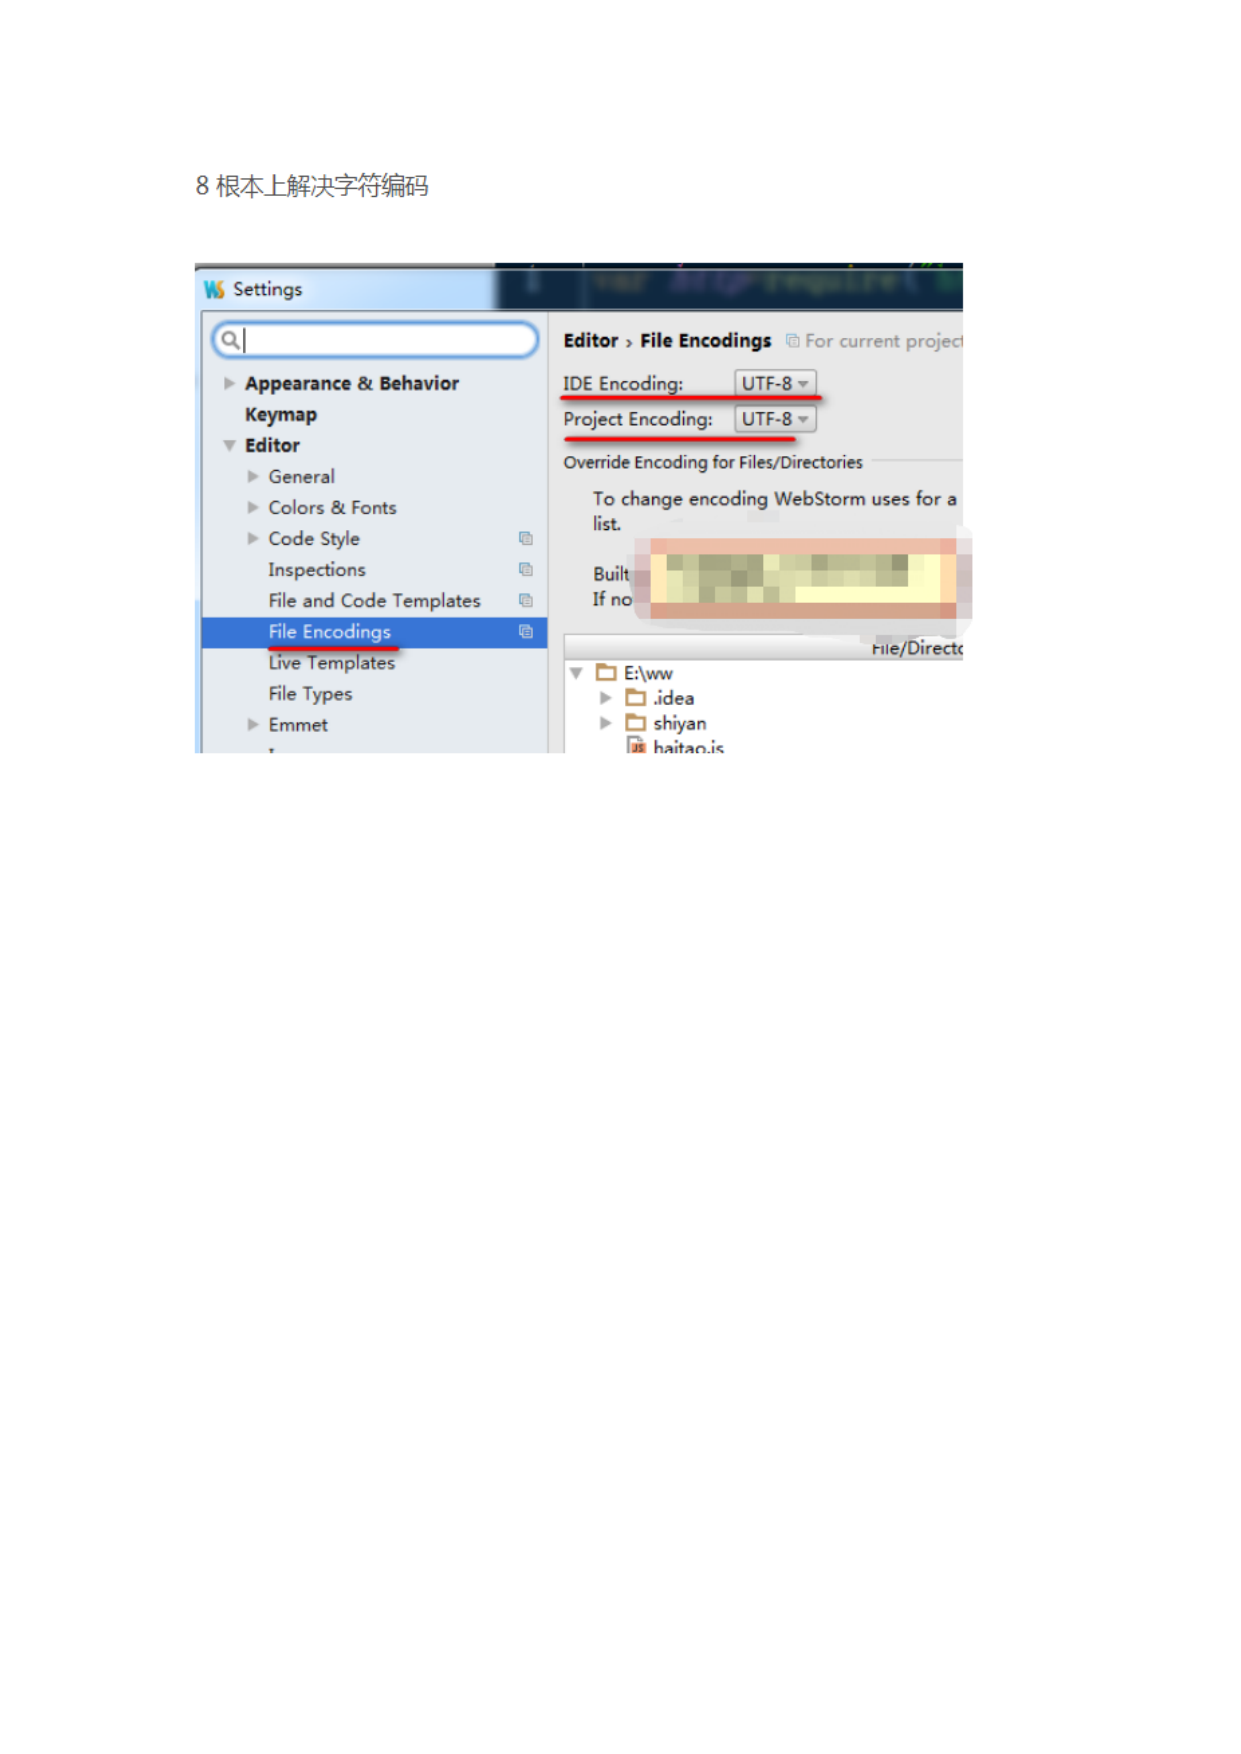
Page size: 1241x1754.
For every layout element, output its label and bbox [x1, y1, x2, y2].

picture [187, 162, 1053, 795]
